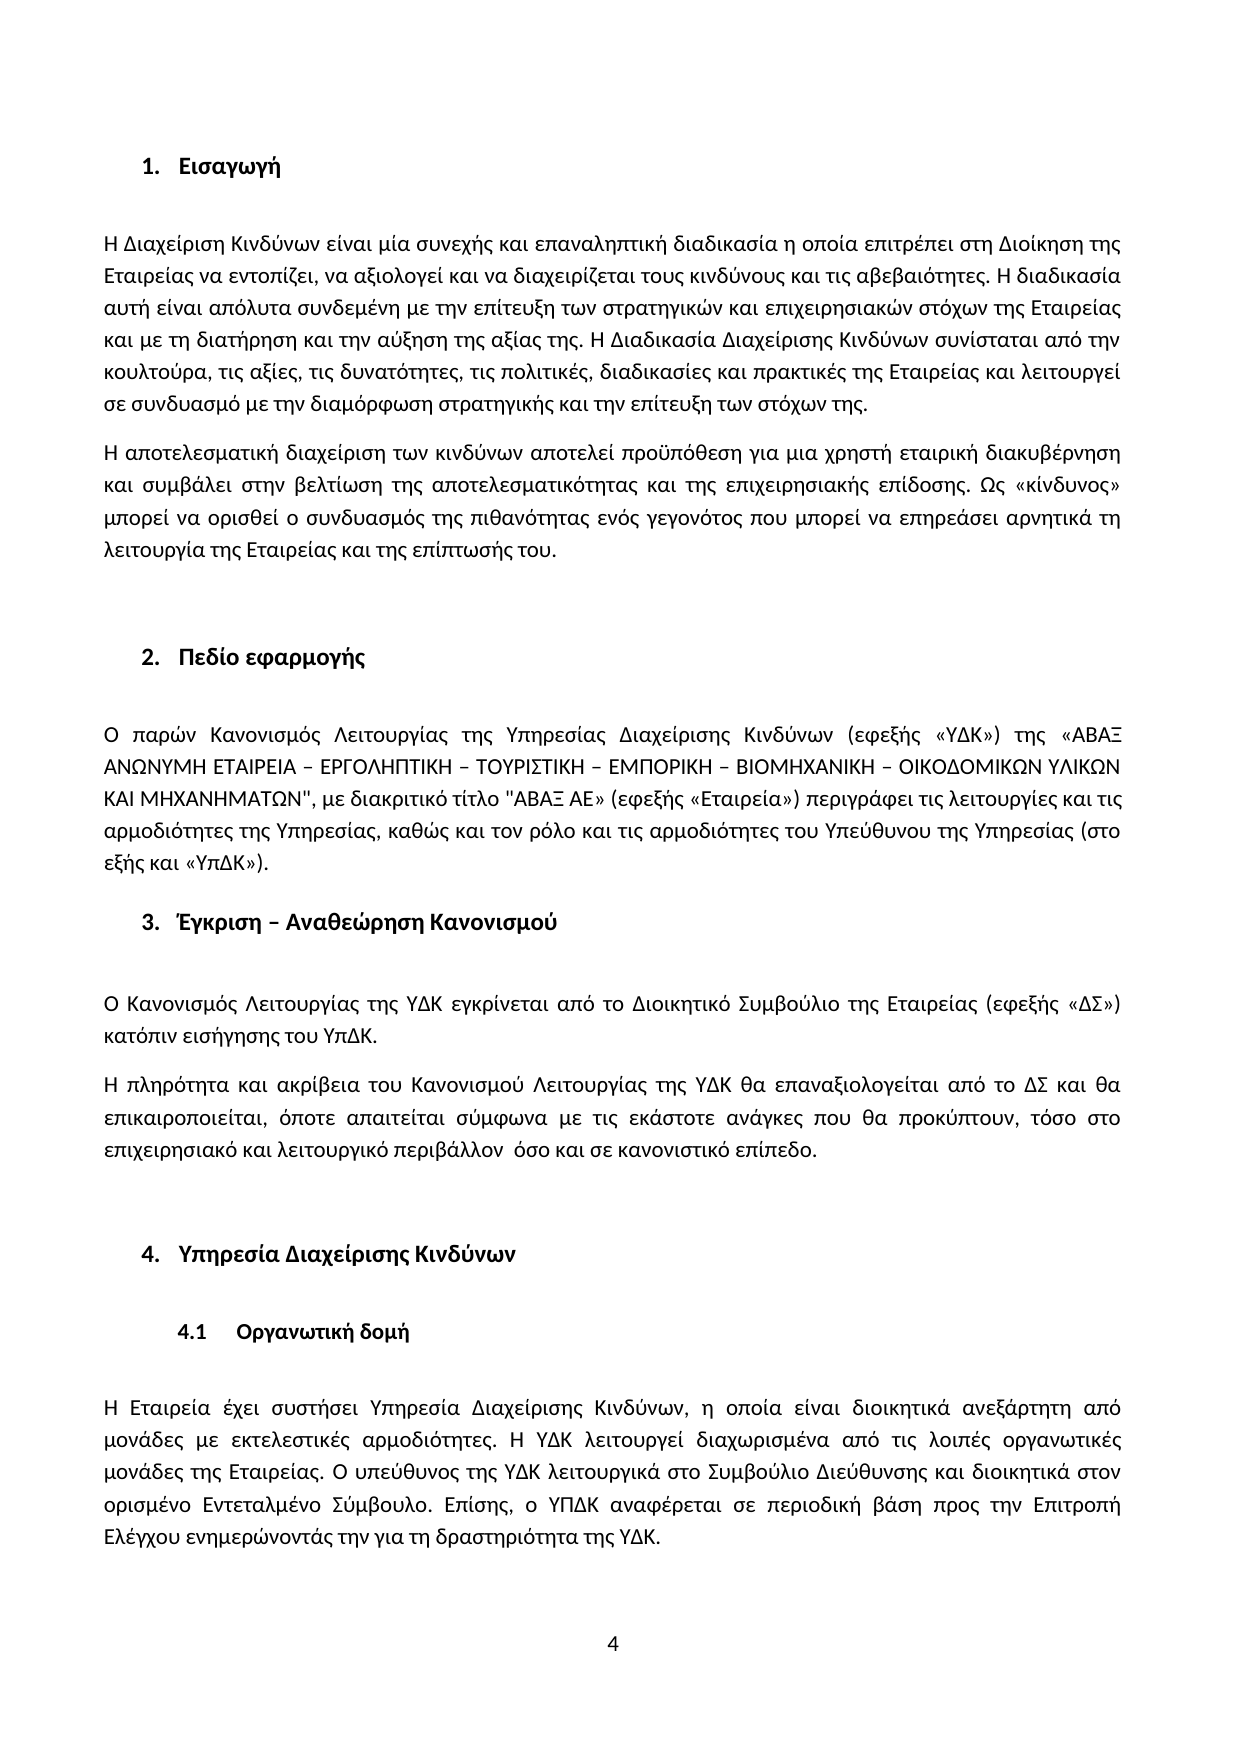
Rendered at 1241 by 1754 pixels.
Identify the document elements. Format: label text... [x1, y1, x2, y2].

text Η πληρότητα και ακρίβεια του Κανονισμού Λειτουργίας της ΥΔΚ θα επαναξιολογείται από το ΔΣ και θα επικαιροποιείται, όποτε απαιτείται σύμφωνα με τις εκάστοτε ανάγκες που θα προκύπτουν, τόσο στο επιχειρησιακό και λειτουργικό περιβάλλον όσο και σε κανονιστικό επίπεδο. [103, 1071, 1122, 1163]
text Η Εταιρεία έχει συστήσει Υπηρεσία Διαχείρισης Κινδύνων, η οποία είναι διοικητικά ανεξάρτητη από μονάδες με εκτελεστικές αρμοδιότητες. Η ΥΔΚ λειτουργεί διαχωρισμένα από τις λοιπές οργανωτικές μονάδες της Εταιρείας. Ο υπεύθυνος της ΥΔΚ λειτουργικά στο Συμβούλιο Διεύθυνσης και διοικητικά στον ορισμένο Εντεταλμένο Σύμβουλο. Επίσης, ο ΥΠΔΚ αναφέρεται σε περιοδική βάση προς την Επιτροπή Ελέγχου ενημερώνοντάς την για τη δραστηριότητα της ΥΔΚ. [103, 1393, 1122, 1550]
subtitle Έγκριση – Αναθεώρηση Κανονισμού [141, 906, 1122, 936]
text Ο Κανονισμός Λειτουργίας της ΥΔΚ εγκρίνεται από το Διοικητικό Συμβούλιο της Εταιρείας (εφεξής «ΔΣ») κατόπιν εισήγησης του ΥπΔΚ. [103, 989, 1122, 1050]
text Η Διαχείριση Κινδύνων είναι μία συνεχής και επαναληπτική διαδικασία η οποία επιτρέπει στη Διοίκηση της Εταιρείας να εντοπίζει, να αξιολογεί και να διαχειρίζεται τους κινδύνους και τις αβεβαιότητες. Η διαδικασία αυτή είναι απόλυτα συνδεμένη με την επίτευξη των στρατηγικών και επιχειρησιακών στόχων της Εταιρείας και με τη διατήρηση και την αύξηση της αξίας της. Η Διαδικασία Διαχείρισης Κινδύνων συνίσταται από την κουλτούρα, τις αξίες, τις δυνατότητες, τις πολιτικές, διαδικασίες και πρακτικές της Εταιρείας και λειτουργεί σε συνδυασμό με την διαμόρφωση στρατηγικής και την επίτευξη των στόχων της. [103, 229, 1122, 418]
subtitle Πεδίο εφαρμογής [141, 641, 1122, 672]
subtitle Εισαγωγή [141, 150, 1122, 181]
text Η αποτελεσματική διαχείριση των κινδύνων αποτελεί προϋπόθεση για μια χρηστή εταιρική διακυβέρνηση και συμβάλει στην βελτίωση της αποτελεσματικότητας και της επιχειρησιακής επίδοσης. Ως «κίνδυνος» μπορεί να ορισθεί ο συνδυασμός της πιθανότητας ενός γεγονότος που μπορεί να επηρεάσει αρνητικά τη λειτουργία της Εταιρείας και της επίπτωσής του. [103, 438, 1122, 563]
subtitle Υπηρεσία Διαχείρισης Κινδύνων [141, 1238, 1122, 1269]
text Ο παρών Κανονισμός Λειτουργίας της Υπηρεσίας Διαχείρισης Κινδύνων (εφεξής «ΥΔΚ») της «ΑΒΑΞ ΑΝΩΝΥΜΗ ΕΤΑΙΡΕΙΑ – ΕΡΓΟΛΗΠΤΙΚΗ – ΤΟΥΡΙΣΤΙΚΗ – ΕΜΠΟΡΙΚΗ – ΒΙΟΜΗΧΑΝΙΚΗ – ΟΙΚΟΔΟΜΙΚΩΝ ΥΛΙΚΩΝ ΚΑΙ ΜΗΧΑΝΗΜΑΤΩΝ", με διακριτικό τίτλο "ΑΒΑΞ ΑΕ» (εφεξής «Εταιρεία») περιγράφει τις λειτουργίες και τις αρμοδιότητες της Υπηρεσίας, καθώς και τον ρόλο και τις αρμοδιότητες του Υπεύθυνου της Υπηρεσίας (στο εξής και «ΥπΔΚ»). [103, 720, 1122, 876]
subtitle Οργανωτική δομή [177, 1317, 1122, 1345]
